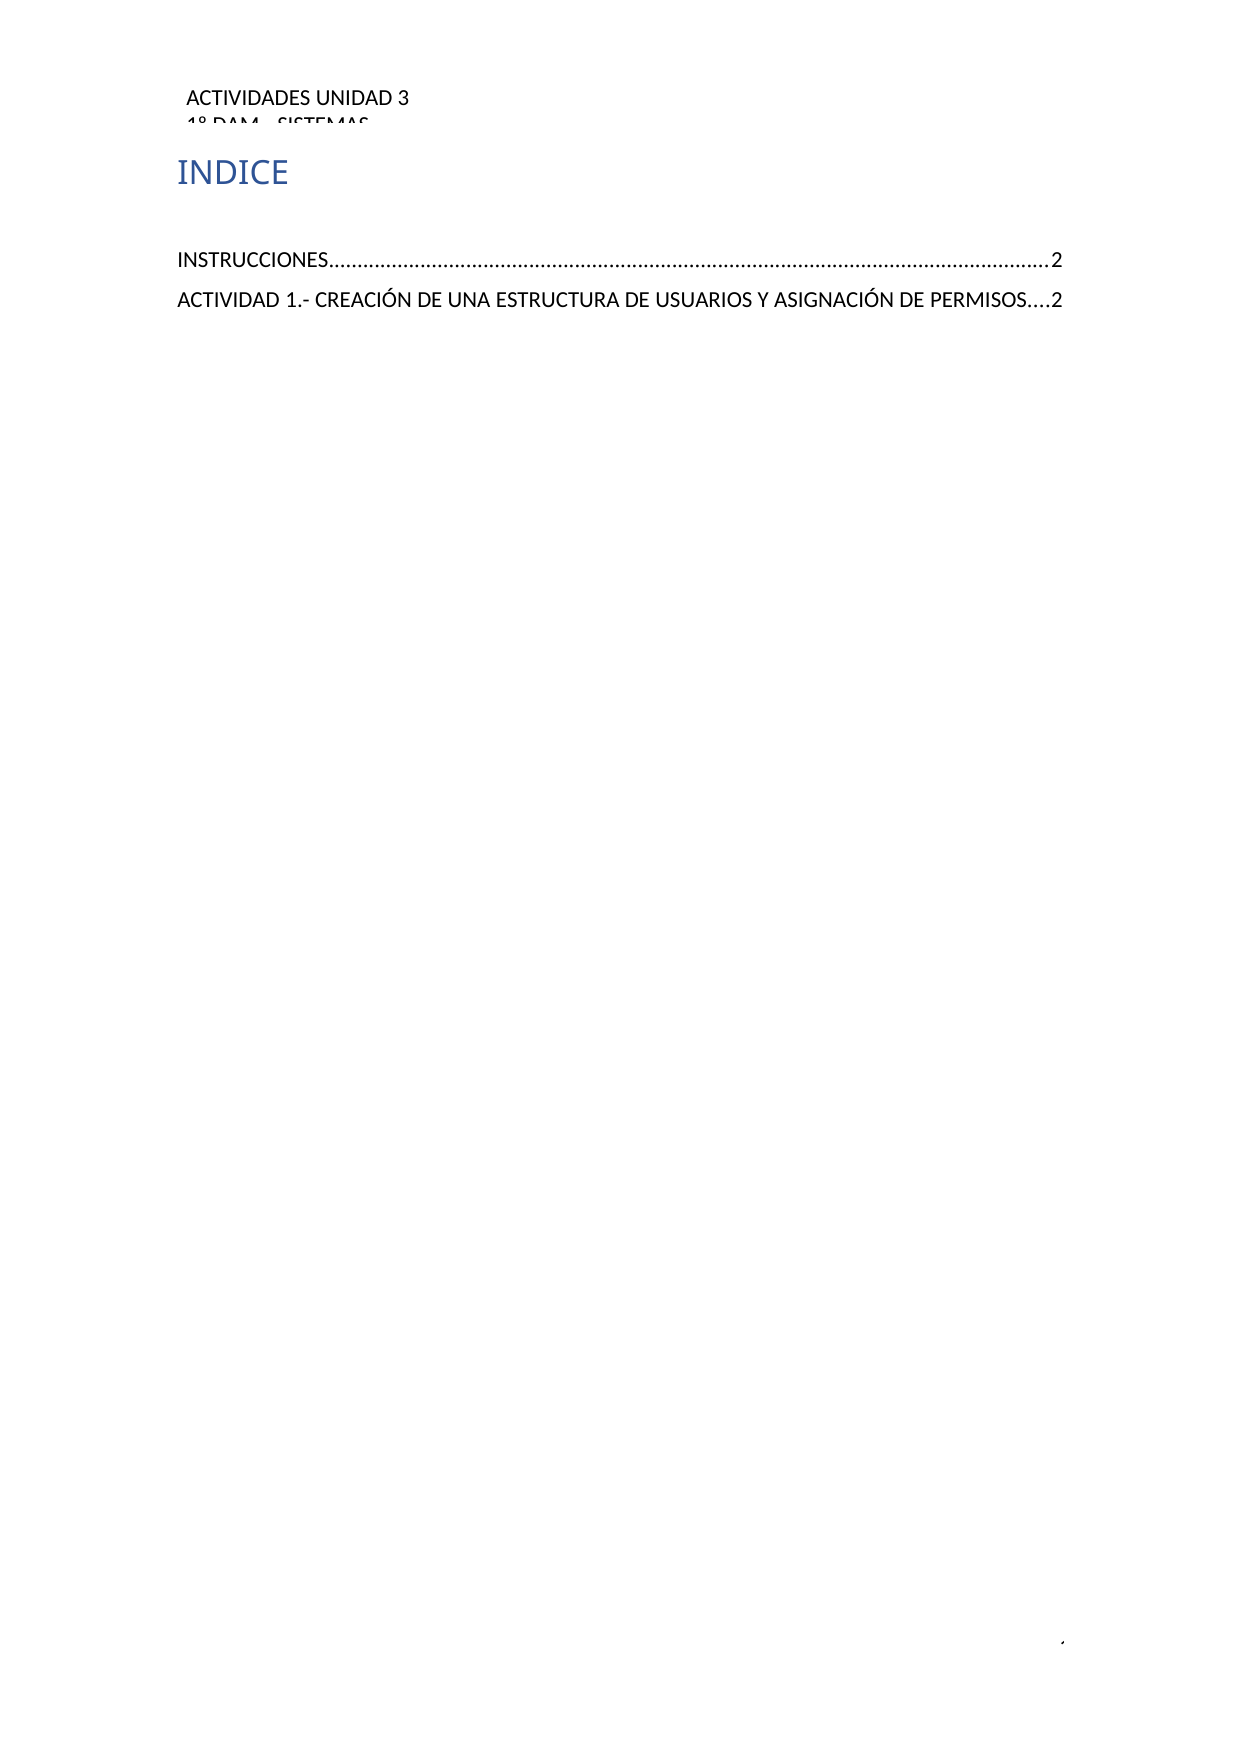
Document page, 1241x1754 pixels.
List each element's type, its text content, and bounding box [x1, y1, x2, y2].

subtitle INDICE [177, 149, 1178, 194]
text ACTIVIDAD 1.- CREACIÓN DE UNA ESTRUCTURA DE USUARIOS Y ASIGNACIÓN DE PERMISOS 2 [177, 286, 1178, 314]
subtitle INSTRUCCIONES 2 [177, 245, 1178, 273]
